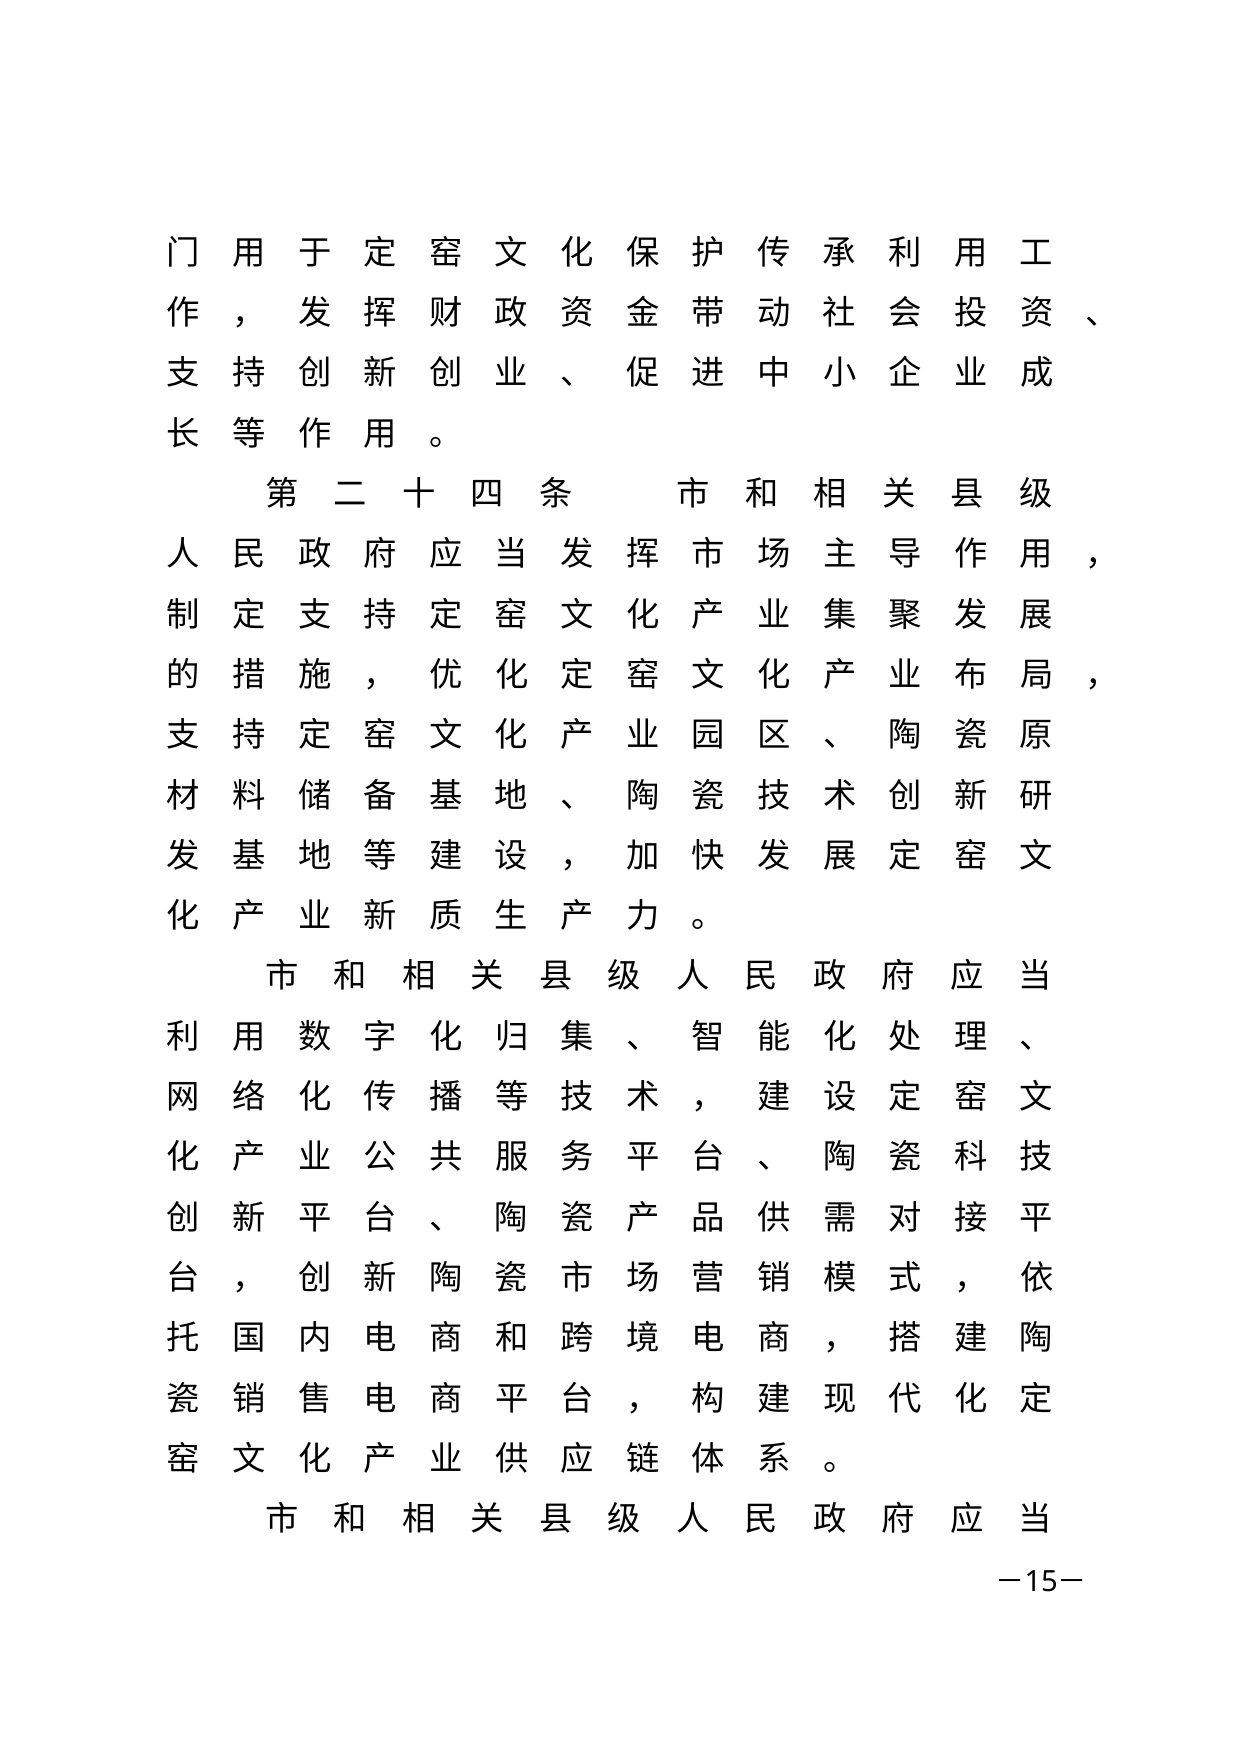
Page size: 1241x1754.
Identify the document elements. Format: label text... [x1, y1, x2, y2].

text 市和相关县级人民政府应当鼓励、支持和引导陶瓷企业、科研机构在艺术陶瓷、日用陶瓷等传统产业的基础上，加强装备制造、航天航空等领域陶瓷材料的研发和应用，推动高技术陶瓷、工业陶瓷等新兴产业的创新发展。 [167, 1486, 1085, 1546]
text 第二十四条 市和相关县级人民政府应当发挥市场主导作用，制定支持定窑文化产业集聚发展的措施，优化定窑文化产业布局，支持定窑文化产业园区、陶瓷原材料储备基地、陶瓷技术创新研发基地等建设，加快发展定窑文化产业新质生产力。 [167, 461, 1085, 943]
text 市和相关县级人民政府应当利用数字化归集、智能化处理、网络化传播等技术，建设定窑文化产业公共服务平台、陶瓷科技创新平台、陶瓷产品供需对接平台，创新陶瓷市场营销模式，依托国内电商和跨境电商，搭建陶瓷销售电商平台，构建现代化定窑文化产业供应链体系。 [167, 943, 1085, 1486]
text 第二十三条 市和相关县级人民政府可以通过财政注资、鼓励捐赠等方式设立专项基金，专门用于定窑文化保护传承利用工作，发挥财政资金带动社会投资、支持创新创业、促进中小企业成长等作用。 [167, 219, 1085, 461]
